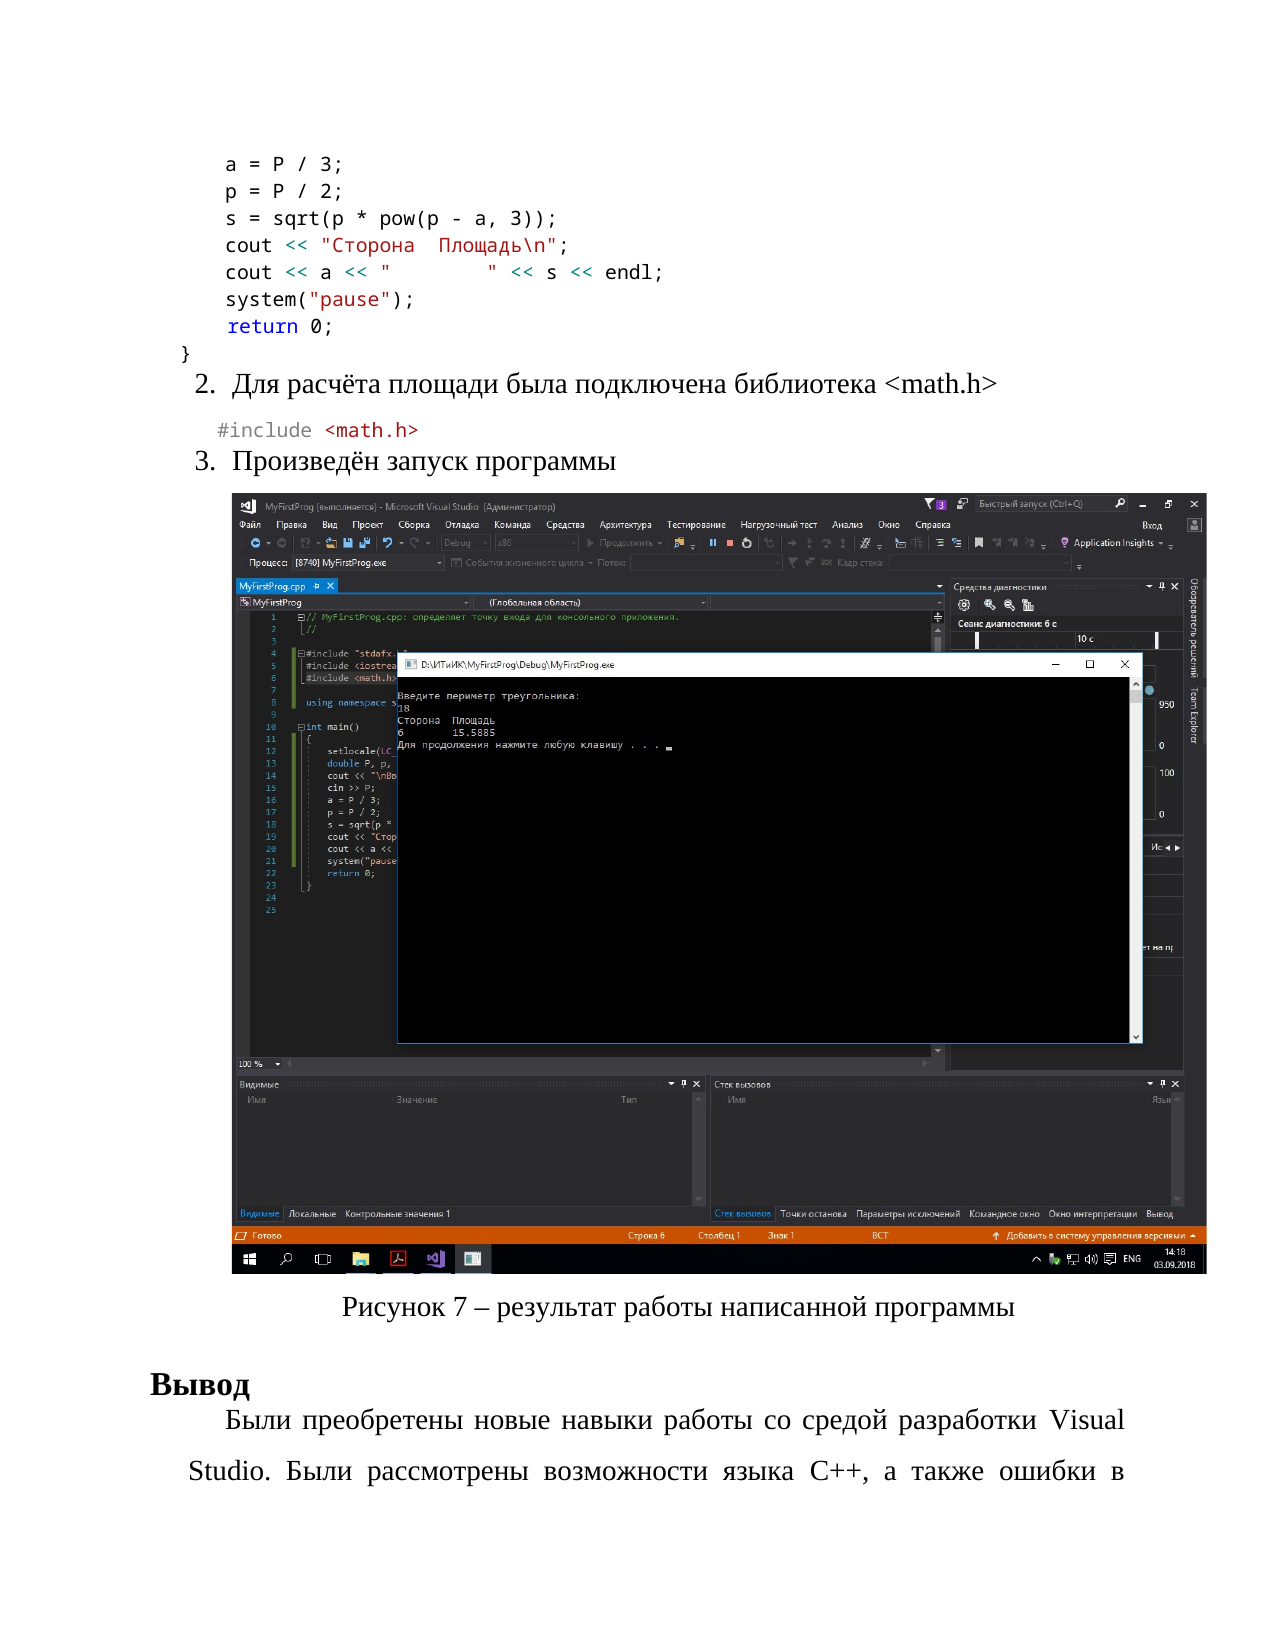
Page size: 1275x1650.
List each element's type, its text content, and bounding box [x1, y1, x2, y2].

text a = P / 3; [179, 150, 1125, 177]
list Для расчёта площади была подключена библиотека <math.h> [194, 366, 1125, 399]
text } [179, 339, 1125, 366]
text cout << "Сторона Площадь\n"; [179, 231, 1125, 258]
list #include <math.h> [217, 416, 1125, 443]
text return 0; [179, 312, 1125, 339]
list Произведён запуск программы [194, 443, 1125, 477]
text s = sqrt(p * pow(p - a, 3)); [179, 204, 1125, 231]
picture [231, 493, 1207, 1274]
list Рисунок 7 – результат работы написанной программы [232, 1289, 1125, 1322]
text system("pause"); [179, 285, 1125, 312]
text cout << a << " " << s << endl; [179, 258, 1125, 285]
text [188, 1402, 1125, 1486]
text p = P / 2; [179, 177, 1125, 204]
subtitle Вывод [150, 1364, 1125, 1402]
